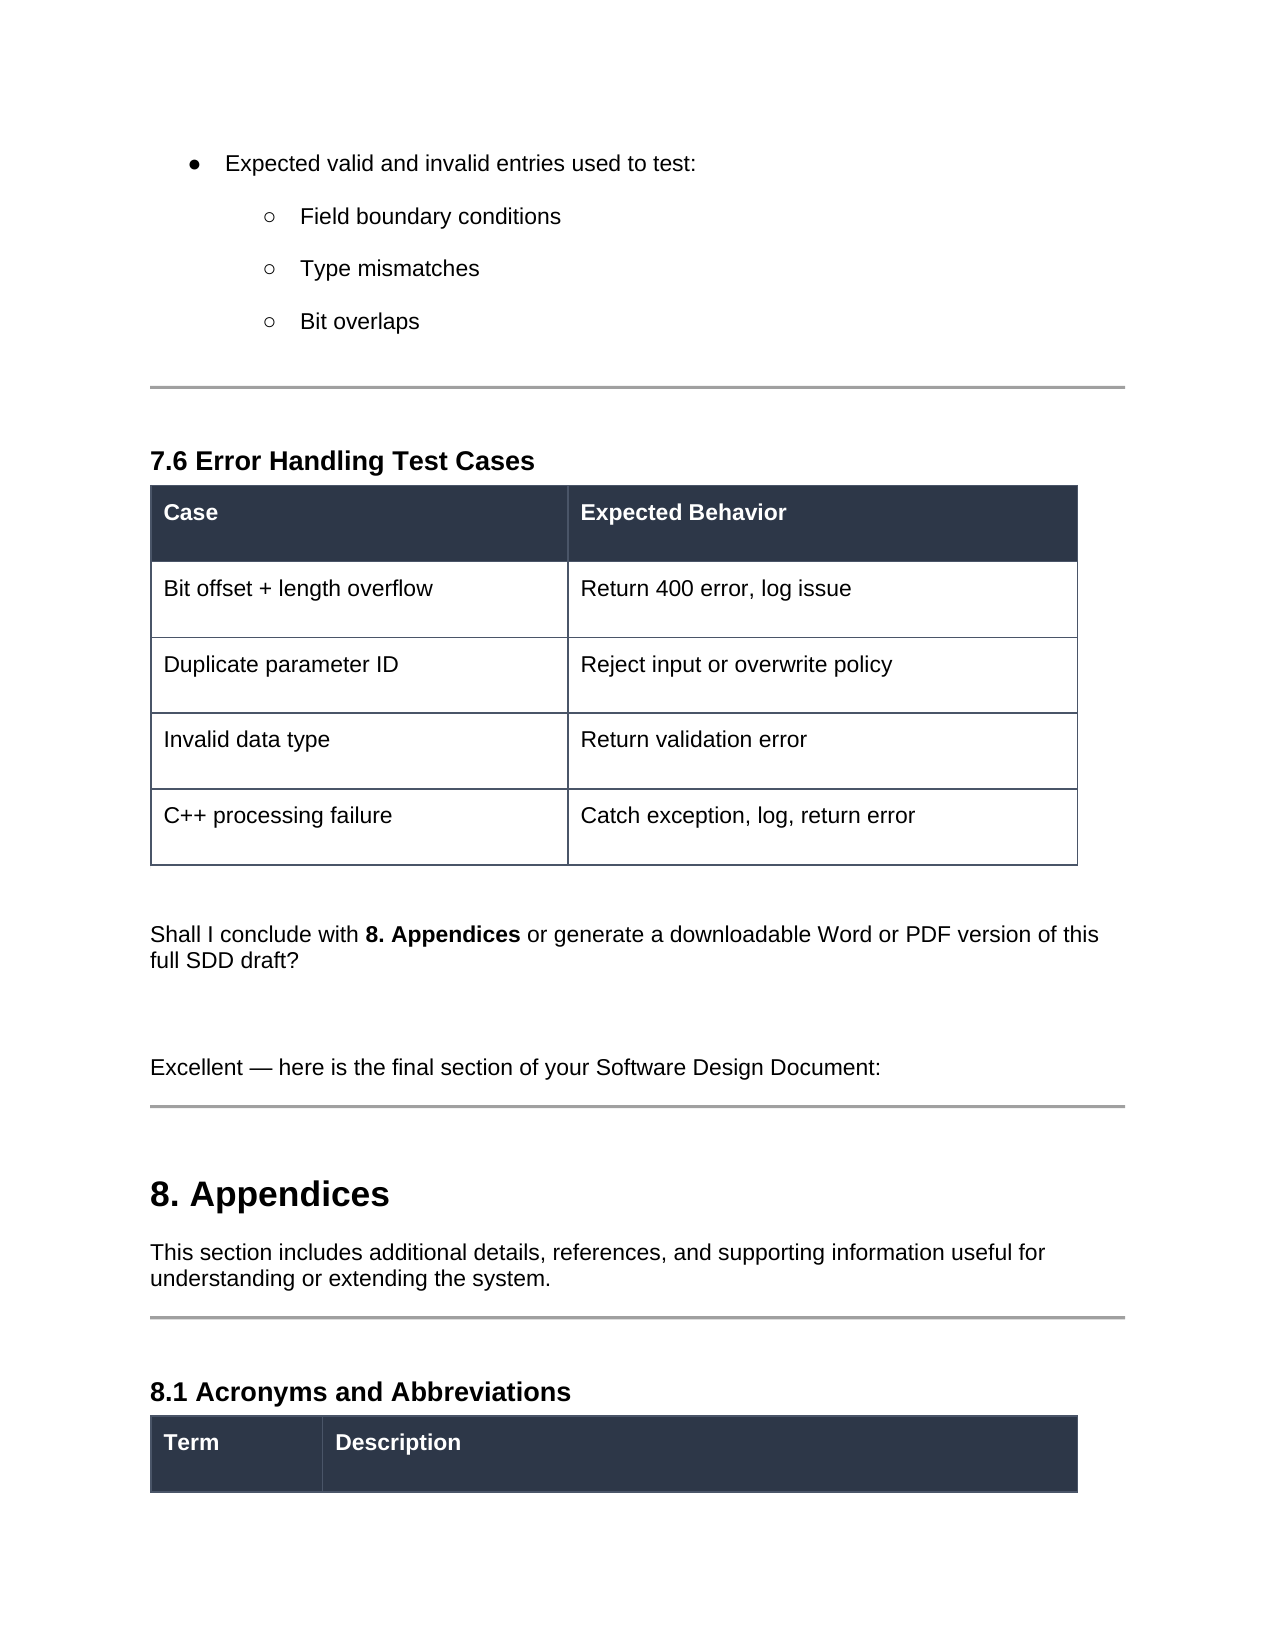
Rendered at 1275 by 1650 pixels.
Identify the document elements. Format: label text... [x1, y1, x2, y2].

table_cell Duplicate parameter ID [152, 638, 567, 712]
list Expected valid and invalid entries used to test: [187, 150, 1125, 203]
text This section includes additional details, references, and supporting information useful for understanding or extending the system. [150, 1238, 1125, 1291]
table_cell Reject input or overwrite policy [569, 638, 1077, 712]
table_header Case [152, 486, 567, 561]
table_header Term [152, 1417, 322, 1491]
subtitle 8.1 Acronyms and Abbreviations [150, 1376, 1125, 1407]
text Excellent — here is the final section of your Software Design Document: [150, 1054, 1125, 1080]
text Shall I conclude with 8. Appendices or generate a downloadable Word or PDF version of this full SDD draft? [150, 921, 1125, 973]
table_cell C++ processing failure [152, 790, 567, 864]
subtitle 7.6 Error Handling Test Cases [150, 445, 1125, 476]
table_cell Bit offset + length overflow [152, 562, 567, 636]
list Bit overlaps [262, 308, 1125, 361]
subtitle 8. Appendices [150, 1173, 1125, 1213]
table_cell Return 400 error, log issue [569, 562, 1077, 636]
list Type mismatches [262, 255, 1125, 308]
table_cell Catch exception, log, return error [569, 790, 1077, 864]
list Field boundary conditions [262, 203, 1125, 255]
table_header Expected Behavior [569, 486, 1077, 561]
table_cell Invalid data type [152, 714, 567, 788]
table_header Description [323, 1417, 1077, 1491]
table_cell Return validation error [569, 714, 1077, 788]
